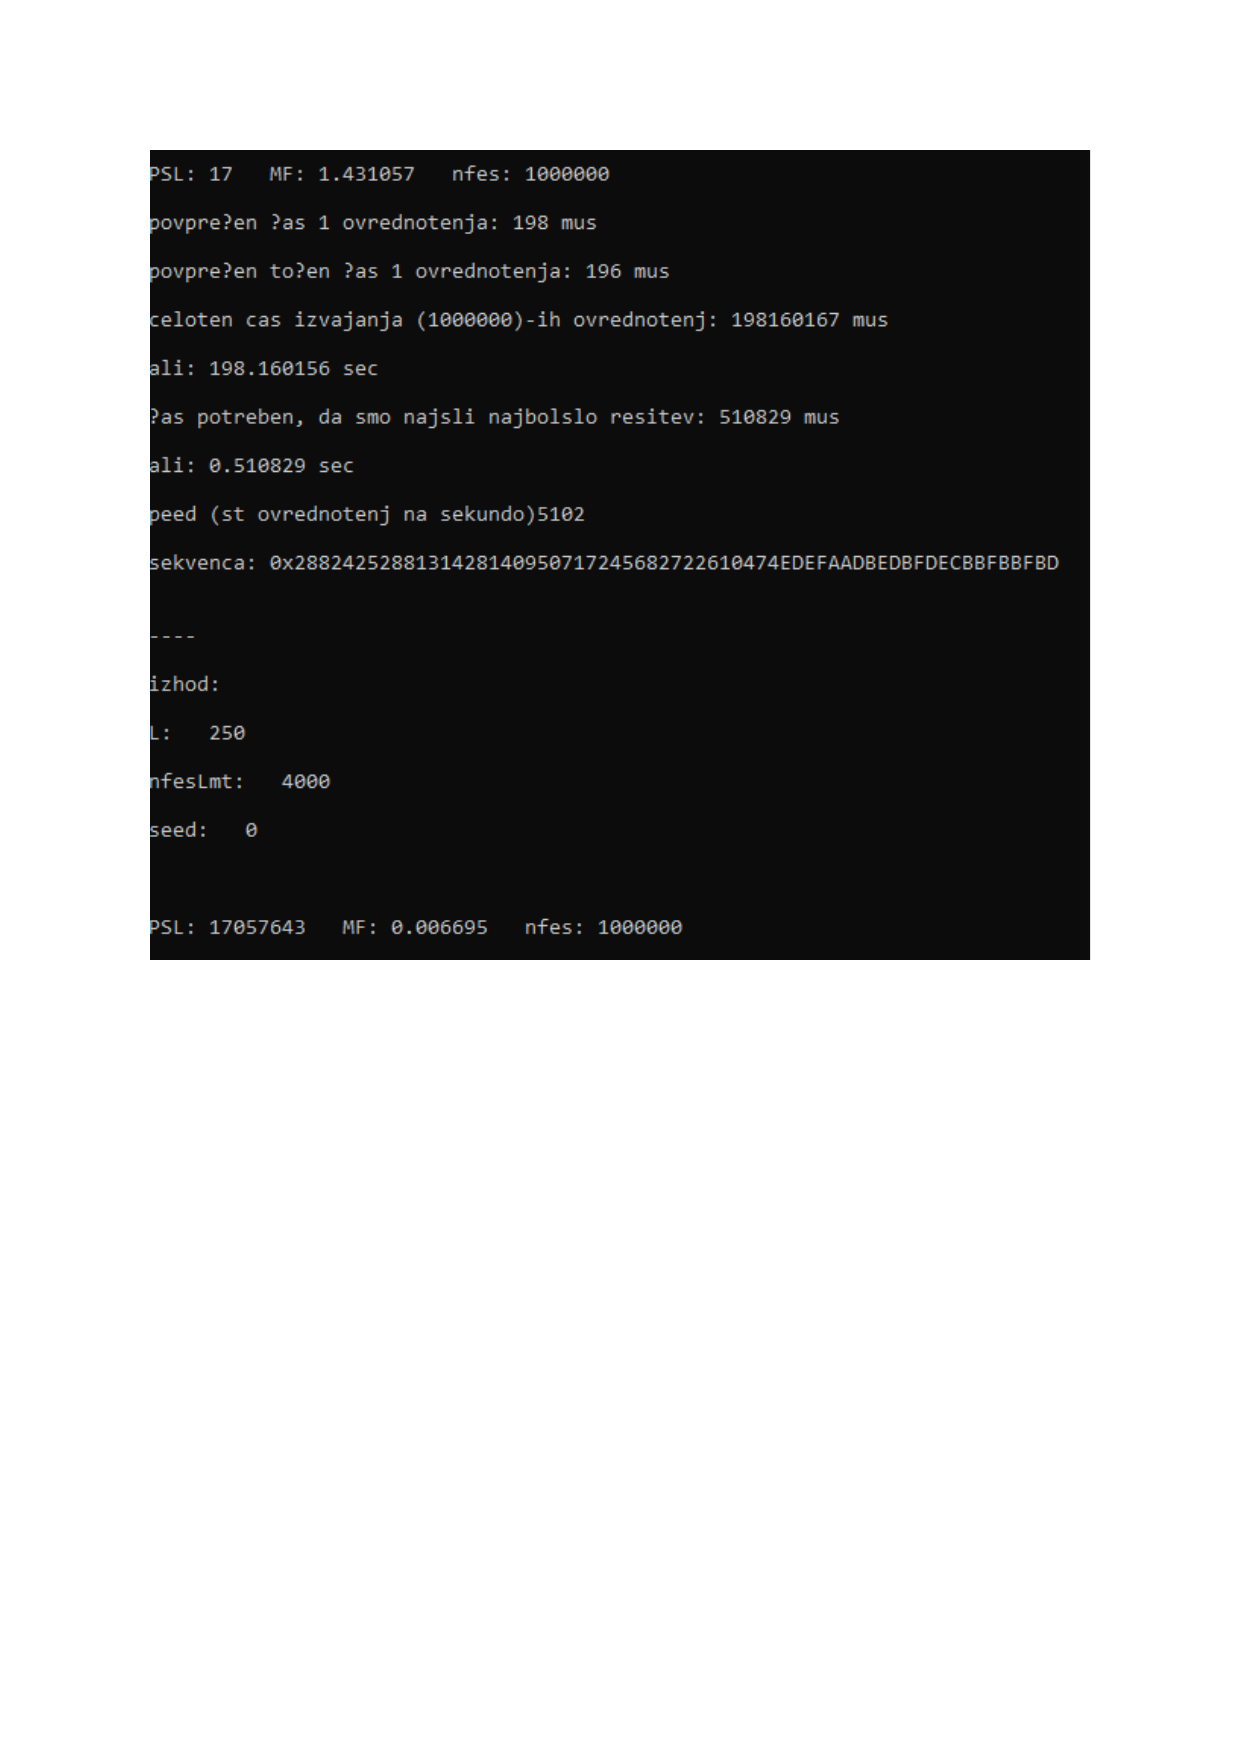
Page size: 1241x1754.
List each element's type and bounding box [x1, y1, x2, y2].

picture [150, 150, 1091, 960]
